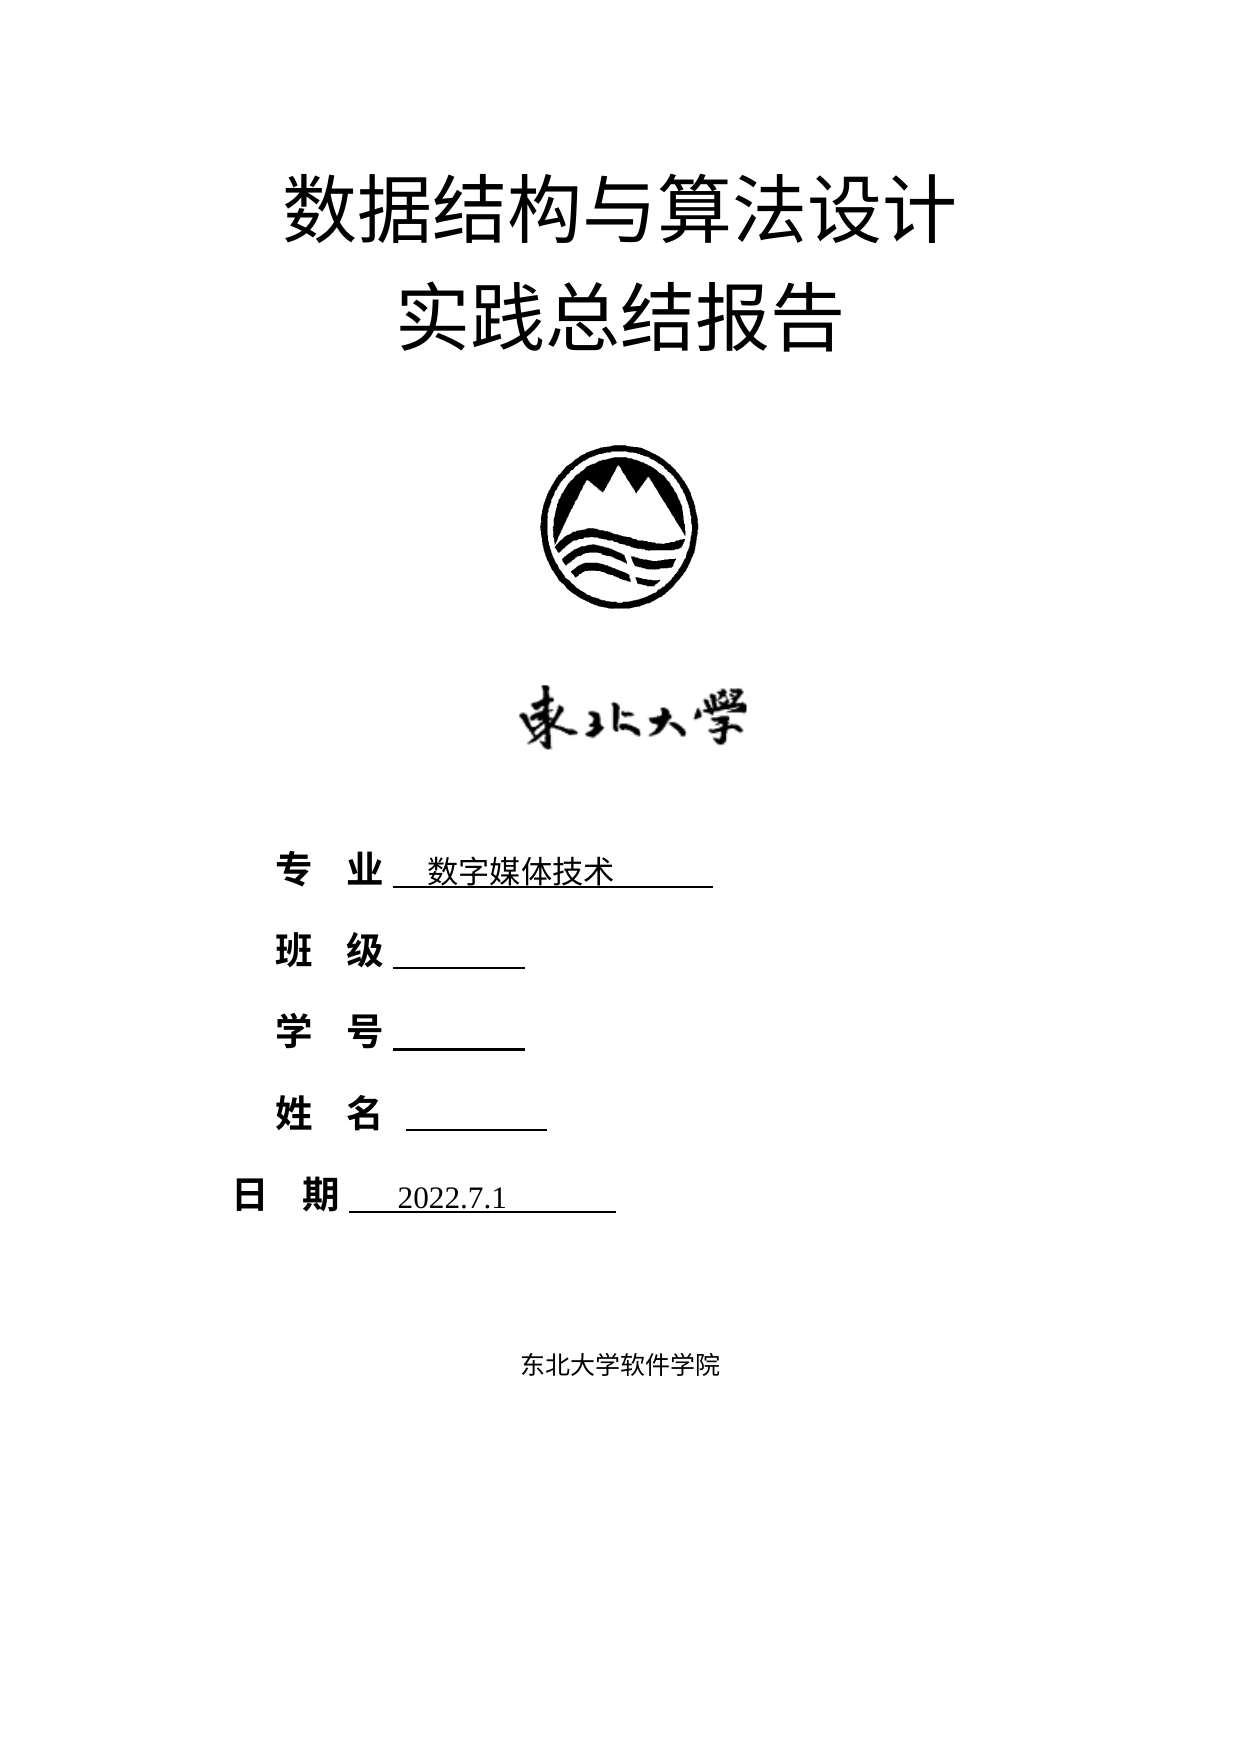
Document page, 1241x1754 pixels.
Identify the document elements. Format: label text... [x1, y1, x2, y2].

text 实践总结报告 [187, 259, 1053, 367]
text 学 号 [231, 1002, 1053, 1057]
picture [493, 677, 764, 756]
text 专 业 数字媒体技术 [231, 839, 1053, 894]
text 日 期 2022.7.1 [187, 1165, 1053, 1219]
text 班 级 [231, 921, 1053, 975]
text 东北大学软件学院 [187, 1338, 1053, 1384]
text 姓 名 [231, 1084, 1053, 1138]
text 数据结构与算法设计 [187, 150, 1053, 259]
picture [515, 411, 707, 624]
